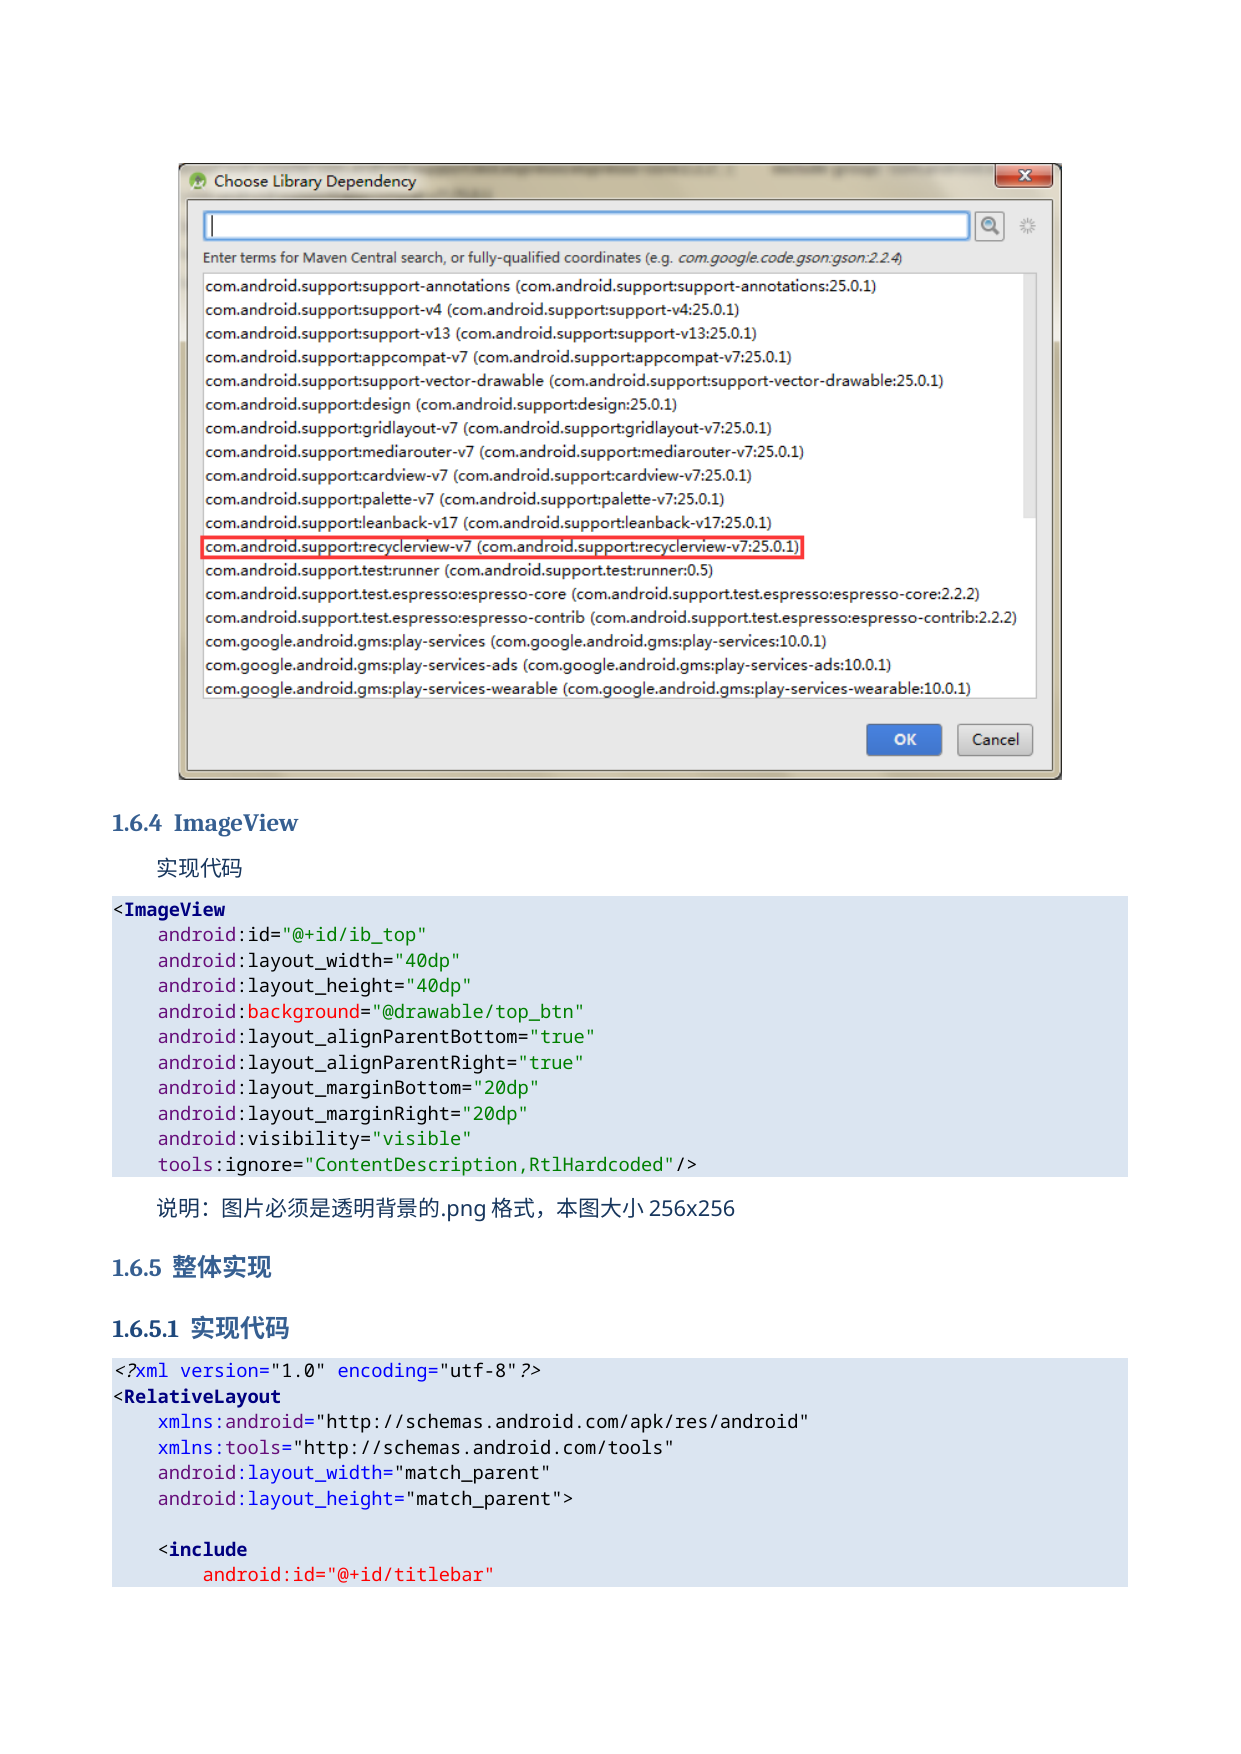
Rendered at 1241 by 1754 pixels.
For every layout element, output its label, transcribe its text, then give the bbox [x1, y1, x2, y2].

text 说明：图片必须是透明背景的.png格式，本图大小256x256 [135, 1189, 1128, 1223]
subtitle 实现代码 [112, 1309, 1128, 1345]
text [112, 1358, 1128, 1587]
text <ImageView android:id="@+id/ib_top" android:layout_width="40dp" android:layout_height="40dp" android:background="@drawable/top_btn" android:layout_alignParentBottom="true" android:layout_alignParentRight="true" android:layout_marginBottom="20dp" android:layout_marginRight="20dp" android:visibility="visible" tools:ignore="ContentDescription,RtlHardcoded"/> [112, 896, 1128, 1177]
text 实现代码 [135, 850, 1128, 883]
subtitle 整体实现 [112, 1248, 1128, 1284]
subtitle ImageView [112, 809, 1128, 838]
picture [178, 163, 1062, 780]
